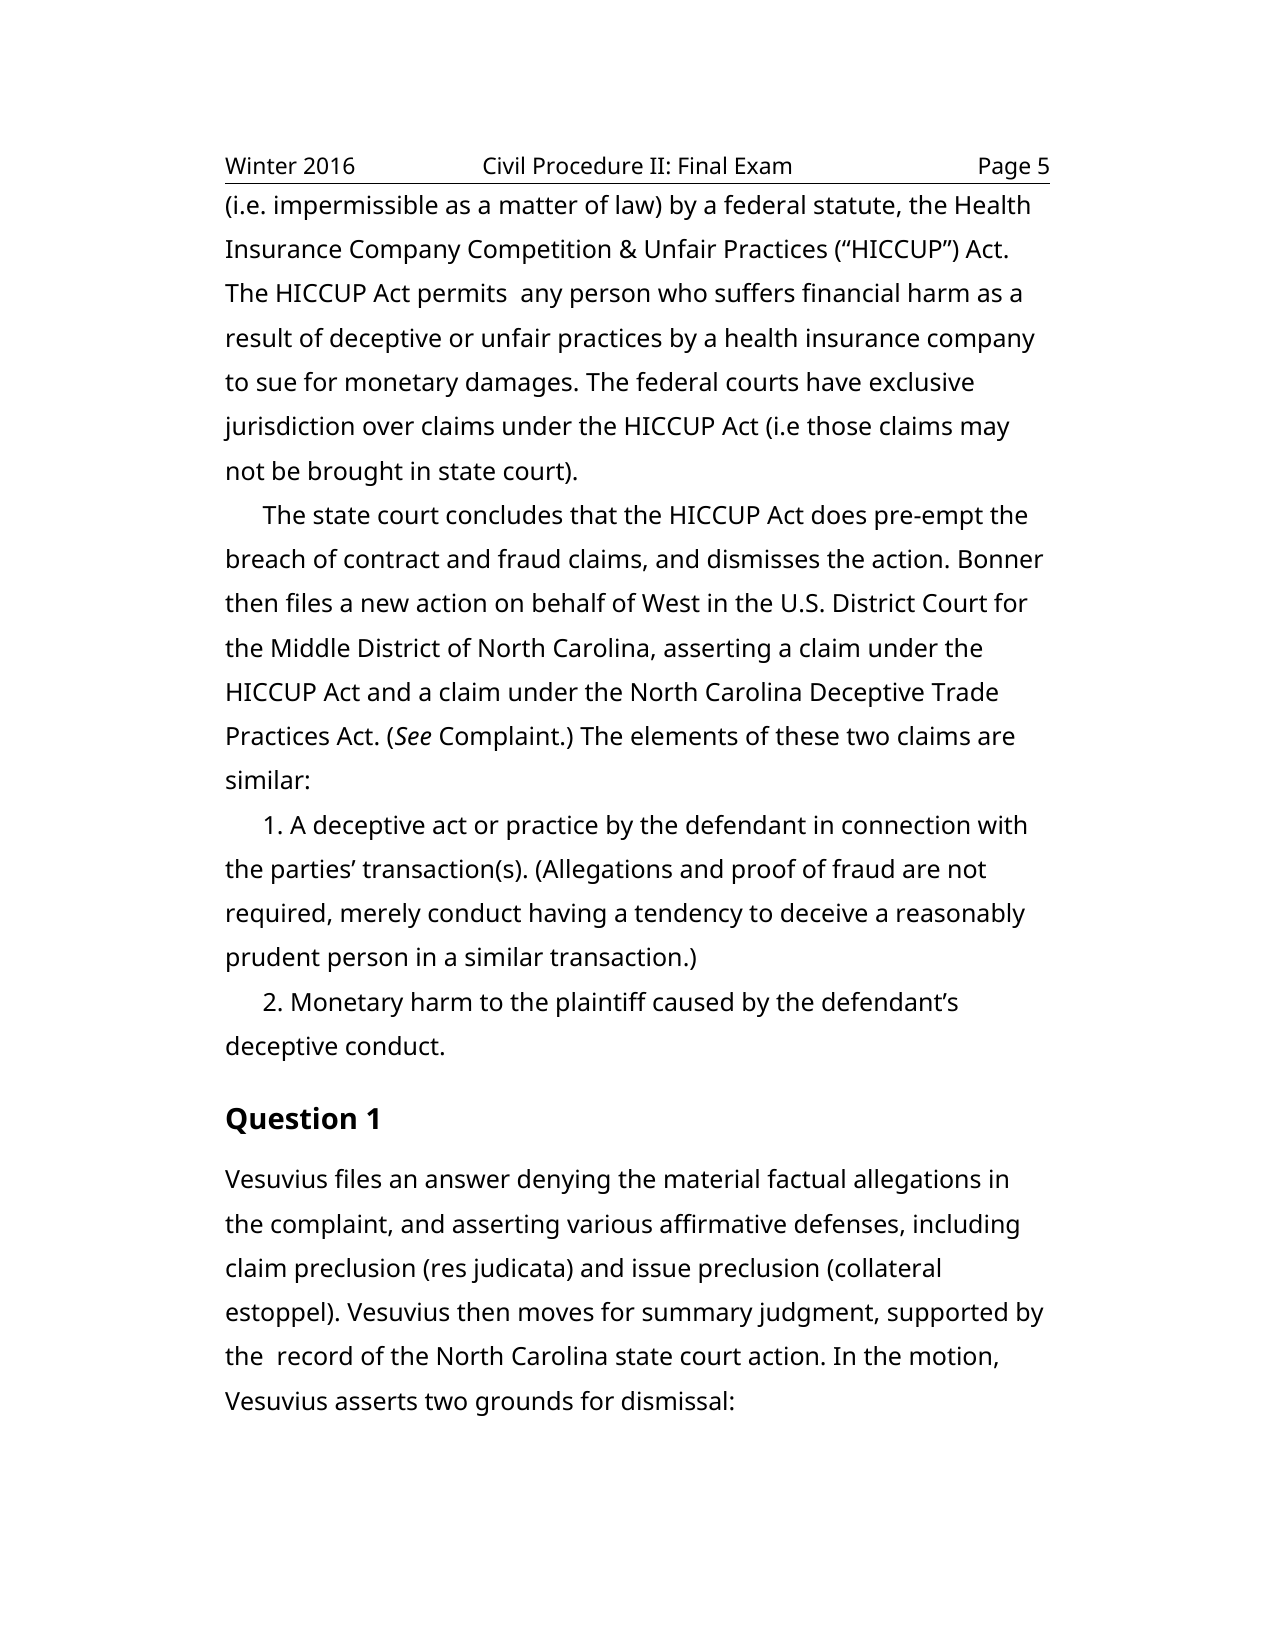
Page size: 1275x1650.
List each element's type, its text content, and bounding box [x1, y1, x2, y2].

text 1. A deceptive act or practice by the defendant in connection with the parties’ transaction(s). (Allegations and proof of fraud are not required, merely conduct having a tendency to deceive a reasonably prudent person in a similar transaction.) [225, 807, 1050, 974]
text Vesuvius files an answer denying the material factual allegations in the complaint, and asserting various affirmative defenses, including claim preclusion (res judicata) and issue preclusion (collateral estoppel). Vesuvius then moves for summary judgment, supported by the record of the North Carolina state court action. In the motion, Vesuvius asserts two grounds for dismissal: [225, 1162, 1050, 1417]
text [225, 187, 1050, 487]
text The state court concludes that the HICCUP Act does pre-empt the breach of contract and fraud claims, and dismisses the action. Bonner then files a new action on behalf of West in the U.S. District Court for the Middle District of North Carolina, asserting a claim under the HICCUP Act and a claim under the North Carolina Deceptive Trade Practices Act. (See Complaint.) The elements of these two claims are similar: [225, 497, 1050, 797]
text 2. Monetary harm to the plaintiff caused by the defendant’s deceptive conduct. [225, 984, 1050, 1063]
subtitle Question 1 [225, 1098, 1050, 1138]
